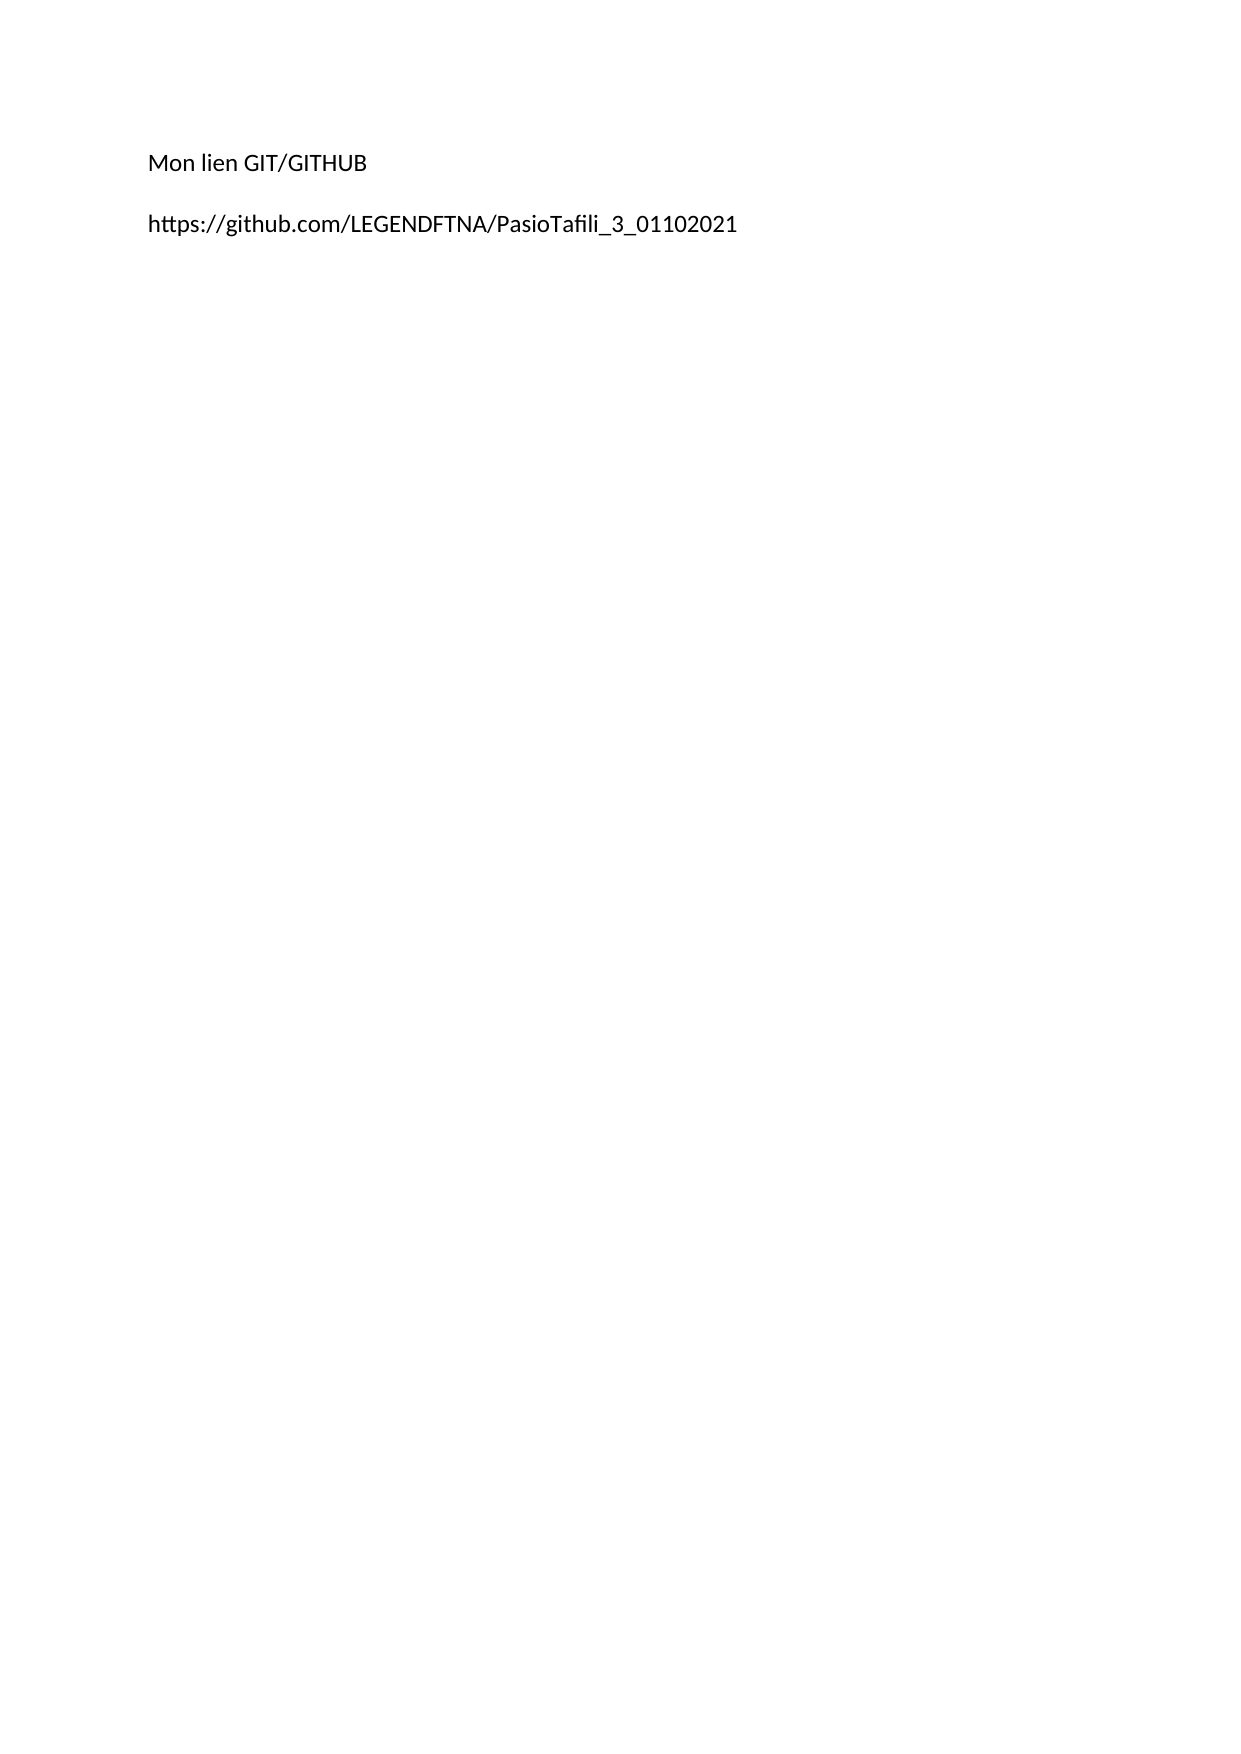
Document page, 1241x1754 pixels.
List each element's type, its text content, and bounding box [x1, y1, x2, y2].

text Mon lien GIT/GITHUB [148, 148, 1093, 178]
text https://github.com/LEGENDFTNA/PasioTafili_3_01102021 [148, 209, 1093, 239]
